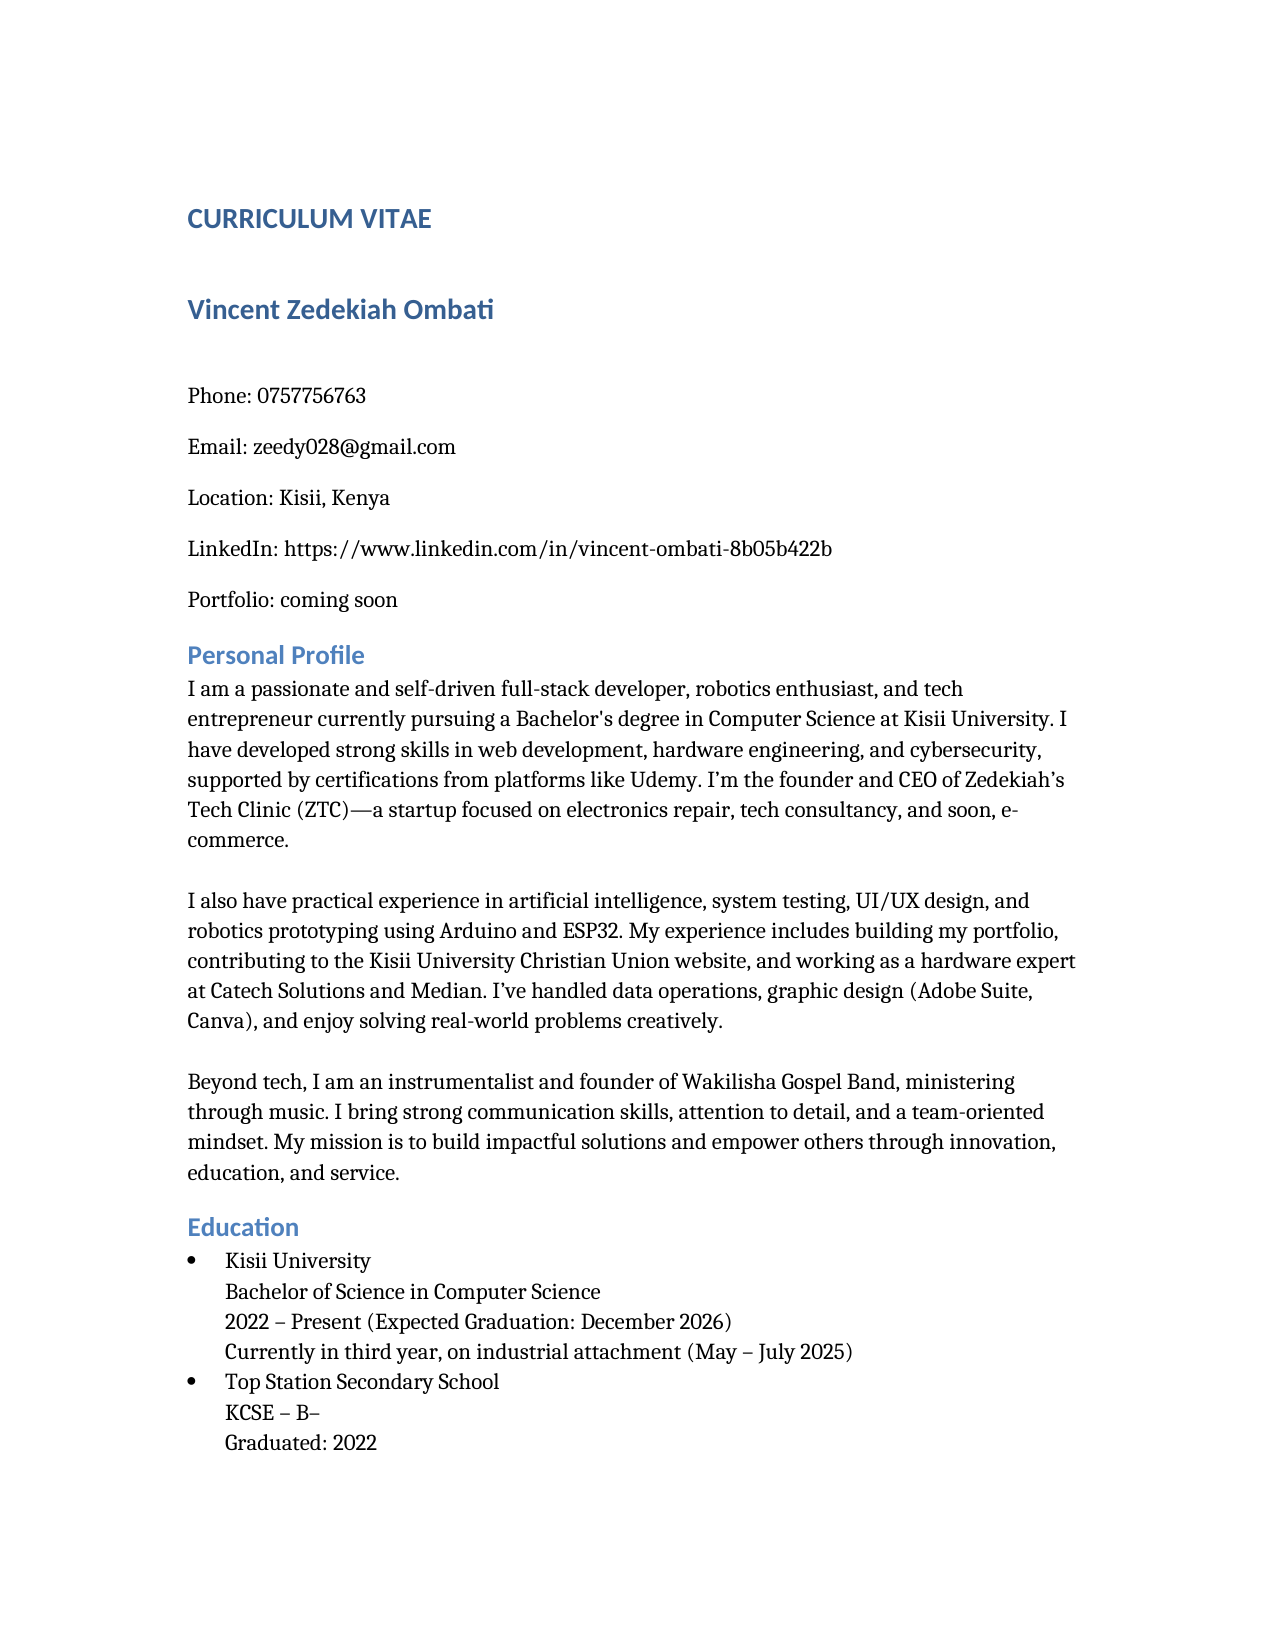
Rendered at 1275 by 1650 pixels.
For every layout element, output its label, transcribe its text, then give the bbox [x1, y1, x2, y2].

text Phone: 0757756763 [187, 383, 1087, 409]
text Email: zeedy028@gmail.com [187, 434, 1087, 460]
list Top Station Secondary School KCSE – B– Graduated: 2022 [187, 1369, 1087, 1456]
subtitle CURRICULUM VITAE [187, 200, 1087, 236]
text Portfolio: coming soon [187, 587, 1087, 613]
list Kisii University Bachelor of Science in Computer Science 2022 – Present (Expected Graduation: December 2026) Currently in third year, on industrial attachment (May – July 2025) [187, 1248, 1087, 1365]
text Location: Kisii, Kenya [187, 485, 1087, 511]
subtitle Personal Profile [187, 638, 1087, 671]
subtitle Education [187, 1210, 1087, 1243]
subtitle Vincent Zedekiah Ombati [187, 291, 1087, 327]
text LinkedIn: https://www.linkedin.com/in/vincent-ombati-8b05b422b [187, 536, 1087, 562]
text I am a passionate and self-driven full-stack developer, robotics enthusiast, and tech entrepreneur currently pursuing a Bachelor's degree in Computer Science at Kisii University. I have developed strong skills in web development, hardware engineering, and cybersecurity, supported by certifications from platforms like Udemy. I’m the founder and CEO of Zedekiah’s Tech Clinic (ZTC)—a startup focused on electronics repair, tech consultancy, and soon, e-commerce. I also have practical experience in artificial intelligence, system testing, UI/UX design, and robotics prototyping using Arduino and ESP32. My experience includes building my portfolio, contributing to the Kisii University Christian Union website, and working as a hardware expert at Catech Solutions and Median. I’ve handled data operations, graphic design (Adobe Suite, Canva), and enjoy solving real-world problems creatively. Beyond tech, I am an instrumentalist and founder of Wakilisha Gospel Band, ministering through music. I bring strong communication skills, attention to detail, and a team-oriented mindset. My mission is to build impactful solutions and empower others through innovation, education, and service. [187, 676, 1087, 1186]
